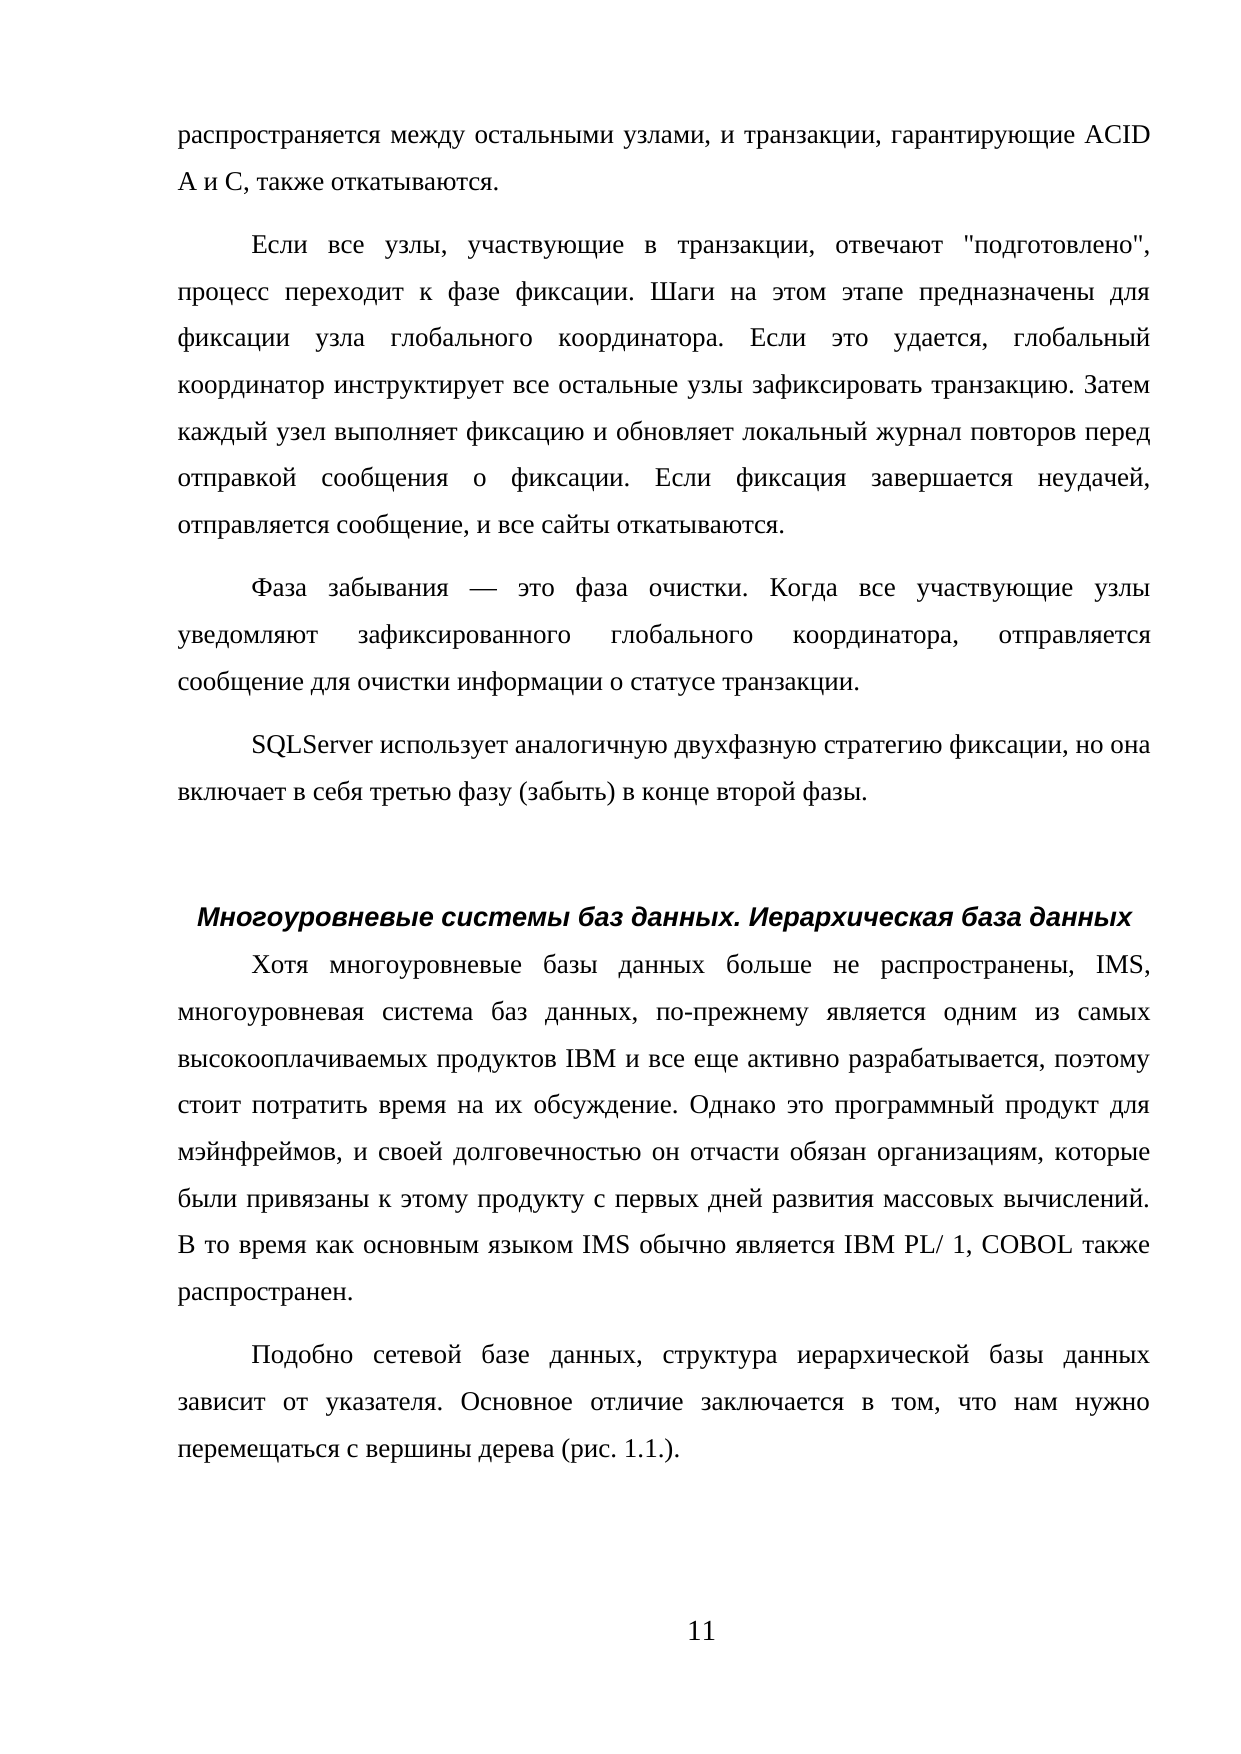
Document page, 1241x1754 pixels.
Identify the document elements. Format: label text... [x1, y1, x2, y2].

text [177, 118, 1152, 196]
text Подобно сетевой базе данных, структура иерархической базы данных зависит от указателя. Основное отличие заключается в том, что нам нужно перемещаться с вершины дерева (рис. 1.1.). [177, 1338, 1152, 1463]
subtitle Многоуровневые системы баз данных. Иерархическая база данных [177, 901, 1152, 933]
text Фаза забывания — это фаза очистки. Когда все участвующие узлы уведомляют зафиксированного глобального координатора, отправляется сообщение для очистки информации о статусе транзакции. [177, 571, 1152, 696]
text Хотя многоуровневые базы данных больше не распространены, IMS, многоуровневая система баз данных, по-прежнему является одним из самых высокооплачиваемых продуктов IBM и все еще активно разрабатывается, поэтому стоит потратить время на их обсуждение. Однако это программный продукт для мэйнфреймов, и своей долговечностью он отчасти обязан организациям, которые были привязаны к этому продукту с первых дней развития массовых вычислений. В то время как основным языком IMS обычно является IBM PL/ 1, COBOL также распространен. [177, 948, 1152, 1306]
text SQLServer использует аналогичную двухфазную стратегию фиксации, но она включает в себя третью фазу (забыть) в конце второй фазы. [177, 728, 1152, 806]
text Если все узлы, участвующие в транзакции, отвечают "подготовлено", процесс переходит к фазе фиксации. Шаги на этом этапе предназначены для фиксации узла глобального координатора. Если это удается, глобальный координатор инструктирует все остальные узлы зафиксировать транзакцию. Затем каждый узел выполняет фиксацию и обновляет локальный журнал повторов перед отправкой сообщения о фиксации. Если фиксация завершается неудачей, отправляется сообщение, и все сайты откатываются. [177, 228, 1152, 539]
